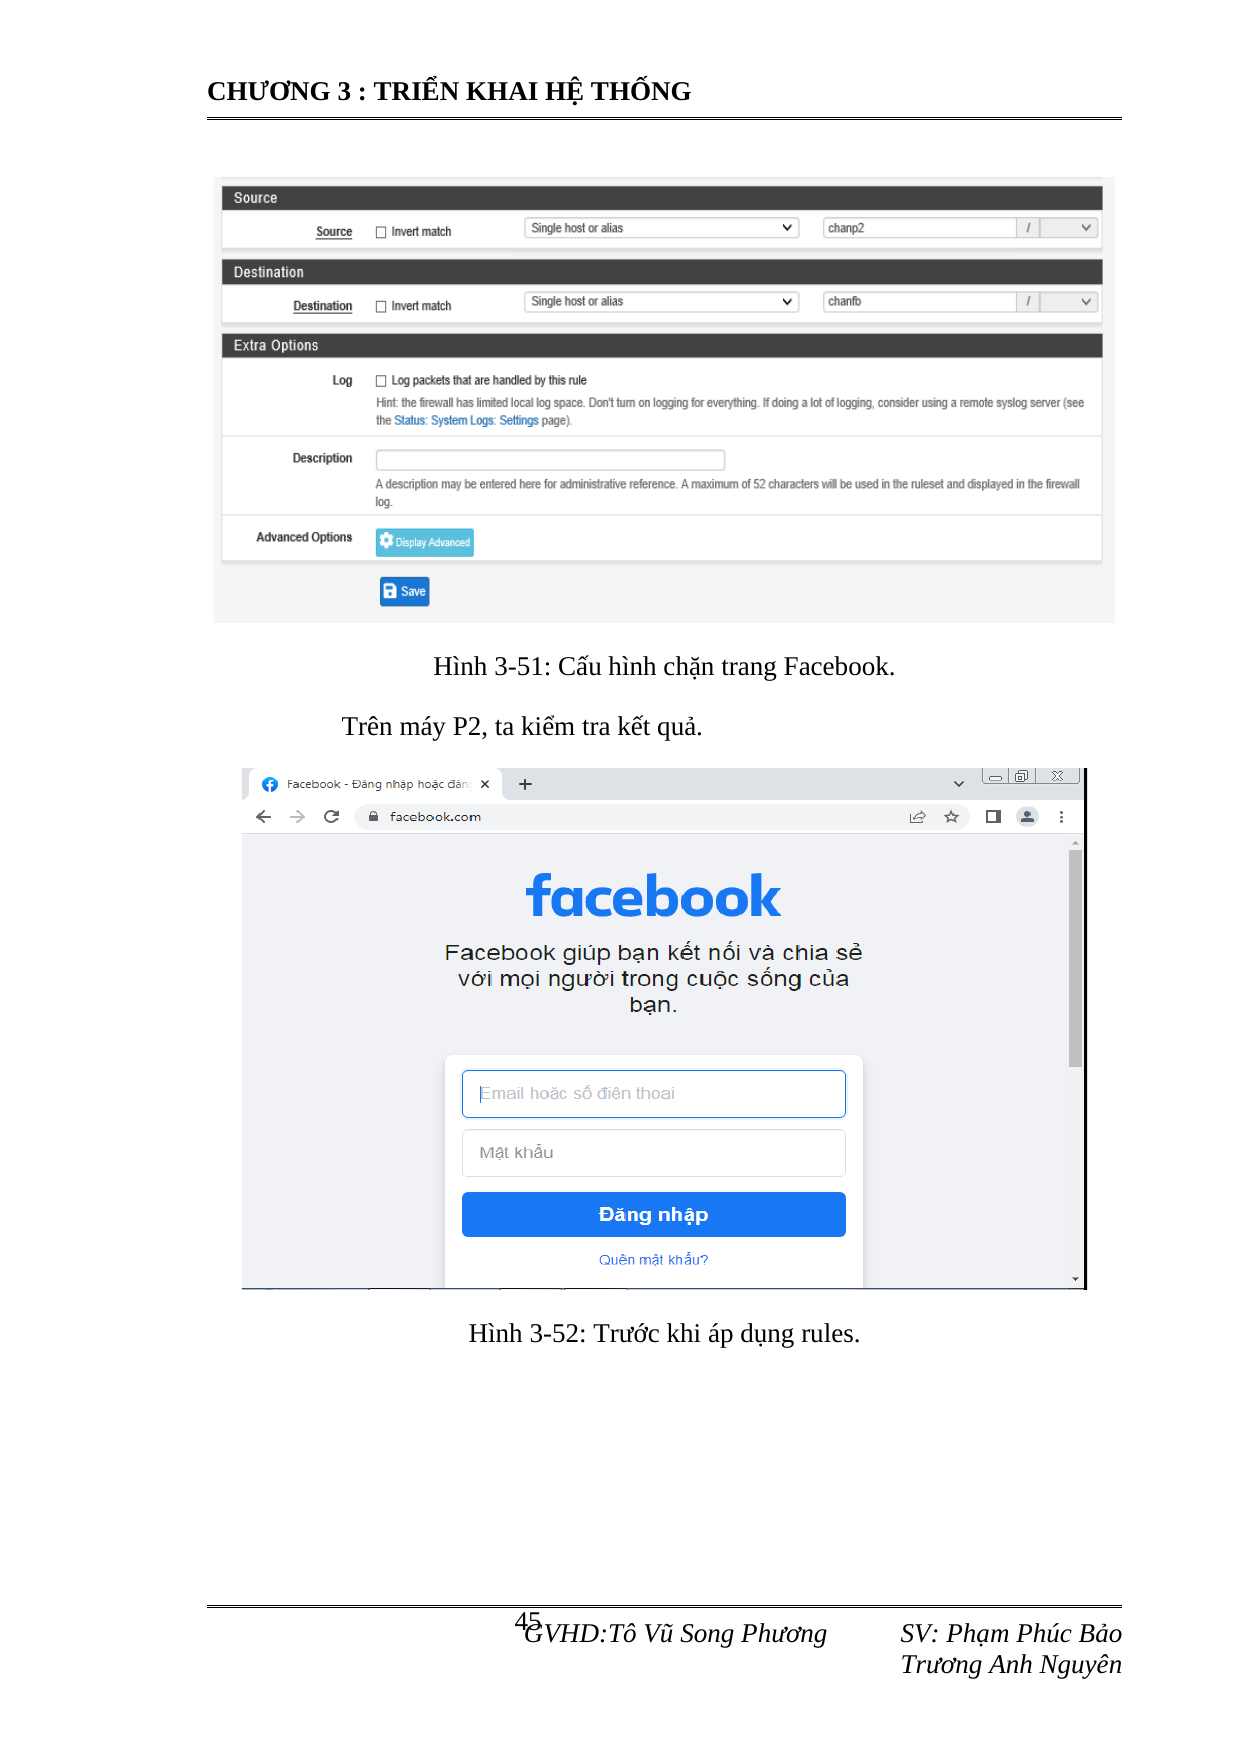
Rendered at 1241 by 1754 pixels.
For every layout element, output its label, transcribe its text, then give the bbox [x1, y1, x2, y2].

picture [213, 177, 1116, 623]
text Trên máy P2, ta kiểm tra kết quả. [282, 710, 1122, 741]
picture [241, 768, 1088, 1290]
